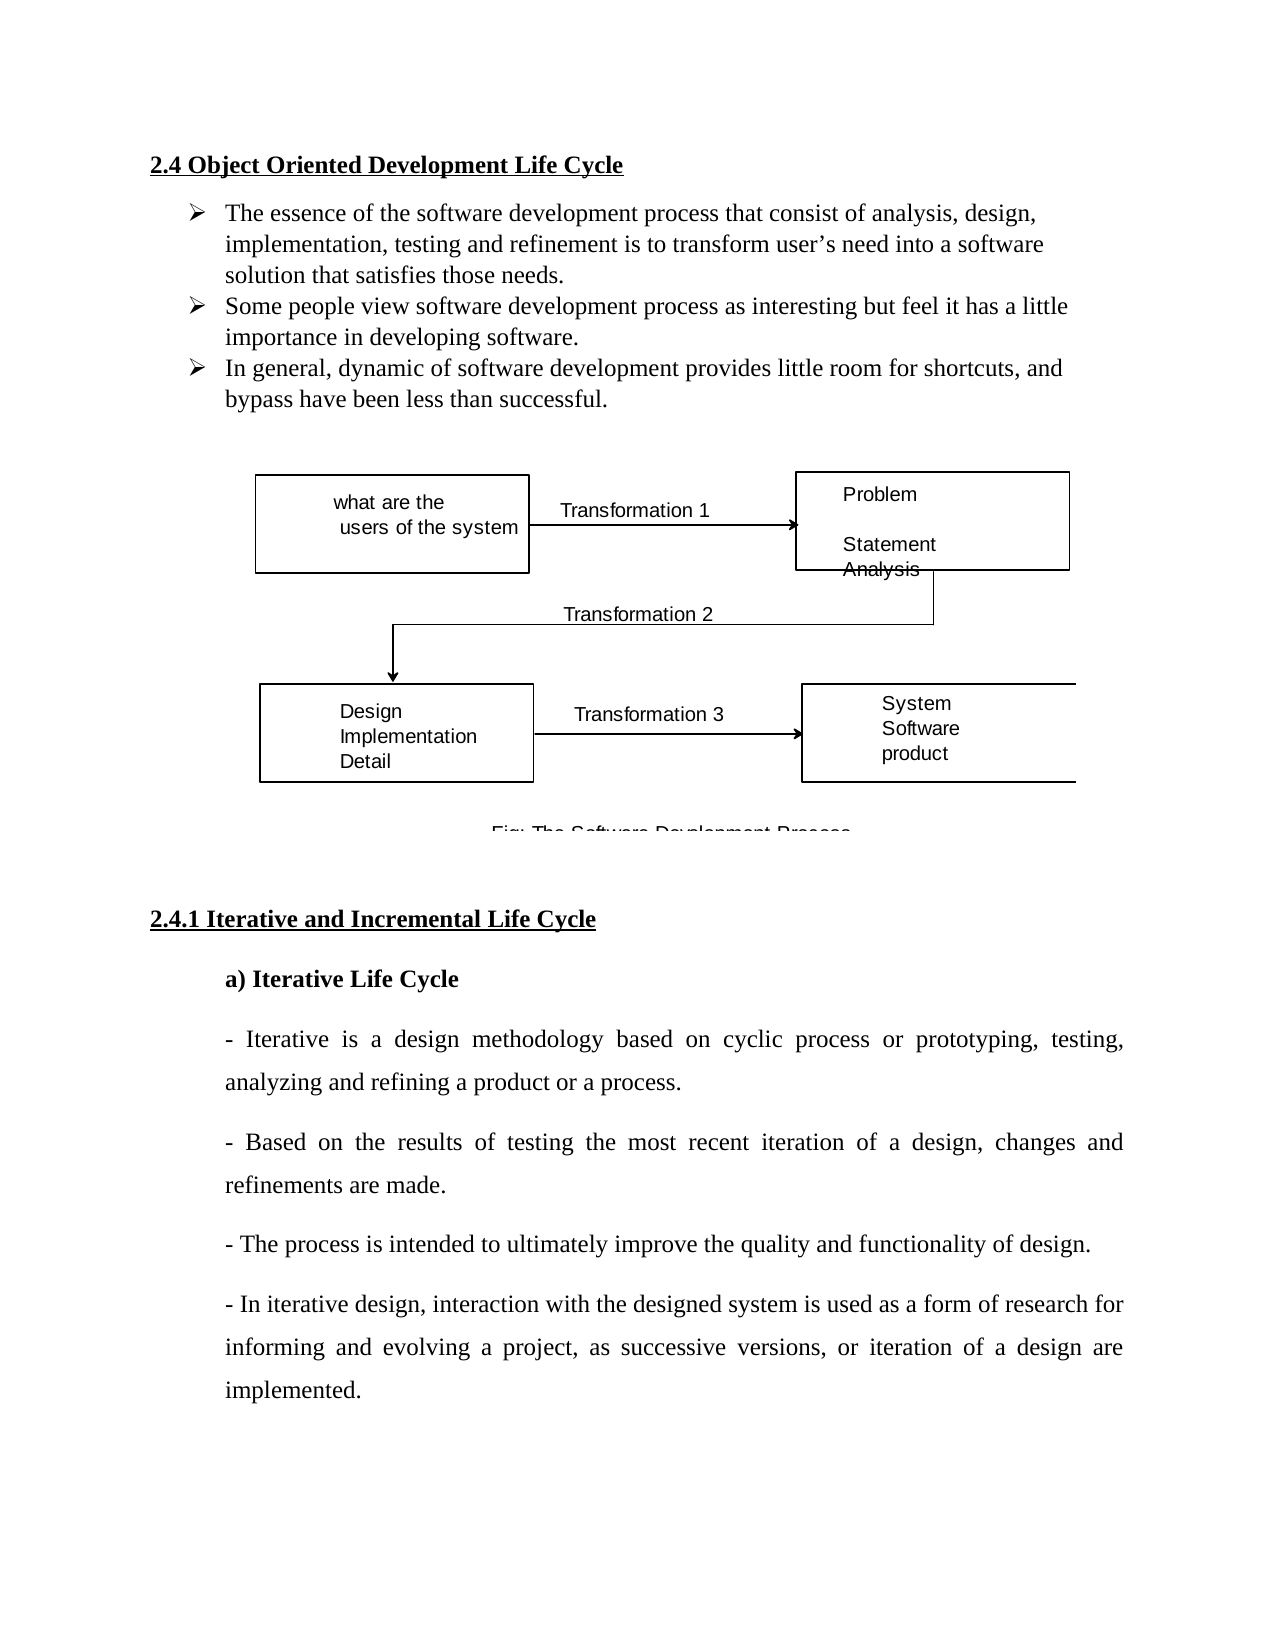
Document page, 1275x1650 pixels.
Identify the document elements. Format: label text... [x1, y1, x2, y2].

list Some people view software development process as interesting but feel it has a little importance in developing software. [187, 291, 1125, 351]
text - In iterative design, interaction with the designed system is used as a form of research for informing and evolving a project, as successive versions, or iteration of a design are implemented. [225, 1289, 1125, 1404]
list The essence of the software development process that consist of analysis, design, implementation, testing and refinement is to transform user’s need into a software solution that satisfies those needs. [187, 198, 1125, 288]
text a) Iterative Life Cycle [150, 964, 1125, 993]
text - Based on the results of testing the most recent iteration of a design, changes and refinements are made. [225, 1127, 1125, 1198]
text - Iterative is a design methodology based on cyclic process or prototyping, testing, analyzing and refining a product or a process. [225, 1024, 1125, 1096]
list In general, dynamic of software development provides little room for shortcuts, and bypass have been less than successful. [187, 353, 1125, 413]
text - The process is intended to ultimately improve the quality and functionality of design. [150, 1229, 1125, 1258]
text 2.4 Object Oriented Development Life Cycle [150, 150, 1125, 179]
text 2.4.1 Iterative and Incremental Life Cycle [150, 904, 1125, 933]
